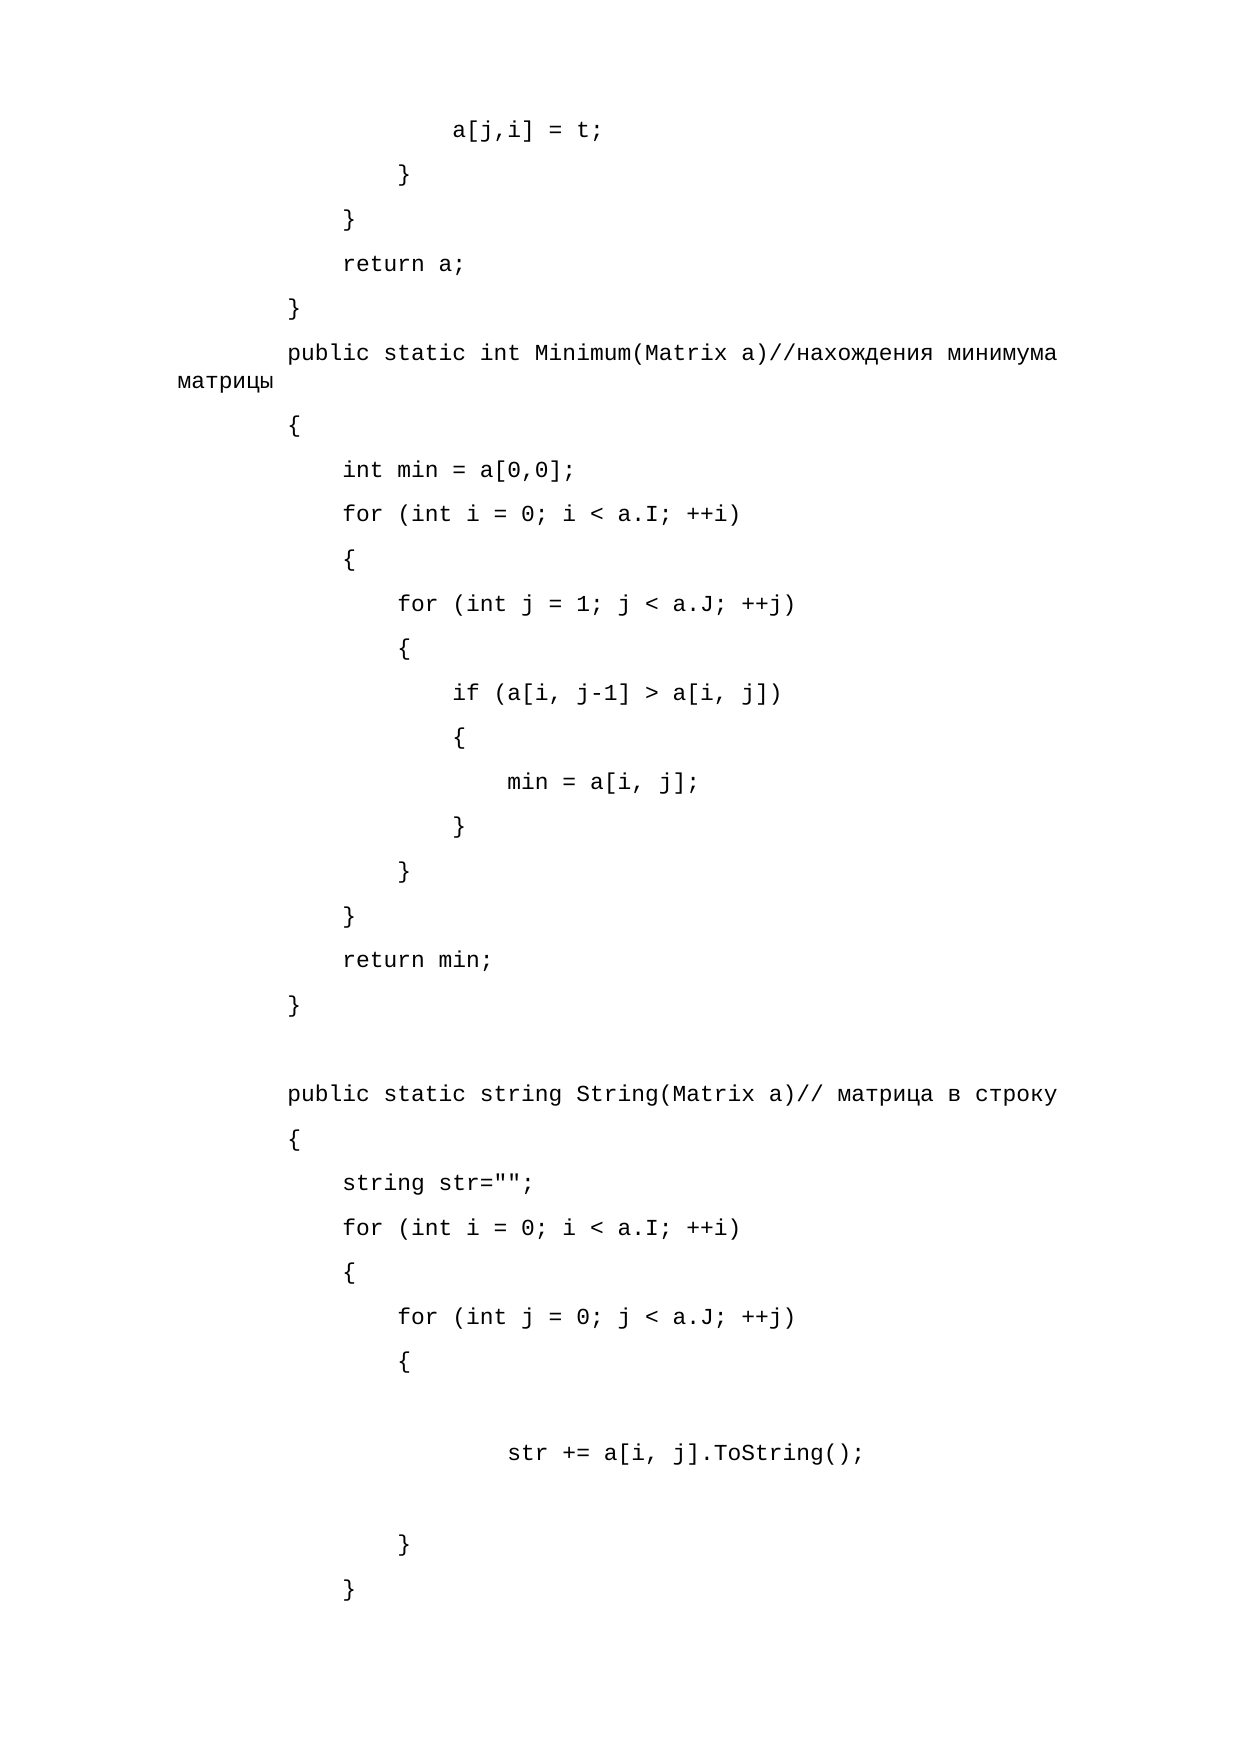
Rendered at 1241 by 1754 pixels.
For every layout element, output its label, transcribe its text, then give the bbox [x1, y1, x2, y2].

text for (int i = 0; i < a.I; ++i) [177, 1216, 1152, 1242]
text int min = a[0,0]; [177, 458, 1152, 484]
text return a; [177, 252, 1152, 278]
text { [177, 636, 1152, 662]
text min = a[i, j]; [177, 770, 1152, 796]
text } [177, 859, 1152, 885]
text } [177, 163, 1152, 189]
text public static string String(Matrix a)// матрица в строку [177, 1082, 1152, 1108]
text { [177, 1127, 1152, 1153]
text { [177, 1350, 1152, 1376]
text { [177, 726, 1152, 752]
text { [177, 547, 1152, 573]
text for (int j = 1; j < a.J; ++j) [177, 592, 1152, 618]
text return min; [177, 948, 1152, 974]
text if (a[i, j-1] > a[i, j]) [177, 681, 1152, 707]
text } [177, 207, 1152, 233]
text { [177, 1261, 1152, 1287]
text a[j,i] = t; [177, 118, 1152, 144]
text } [177, 296, 1152, 322]
text for (int i = 0; i < a.I; ++i) [177, 503, 1152, 529]
text public static int Minimum(Matrix a)//нахождения минимума матрицы [177, 341, 1152, 395]
text } [177, 904, 1152, 930]
text } [177, 815, 1152, 841]
text str += a[i, j].ToString(); [177, 1441, 1152, 1467]
text } [177, 993, 1152, 1019]
text } [177, 1577, 1152, 1603]
text for (int j = 0; j < a.J; ++j) [177, 1305, 1152, 1331]
text string str=""; [177, 1171, 1152, 1197]
text { [177, 413, 1152, 439]
text } [177, 1533, 1152, 1559]
